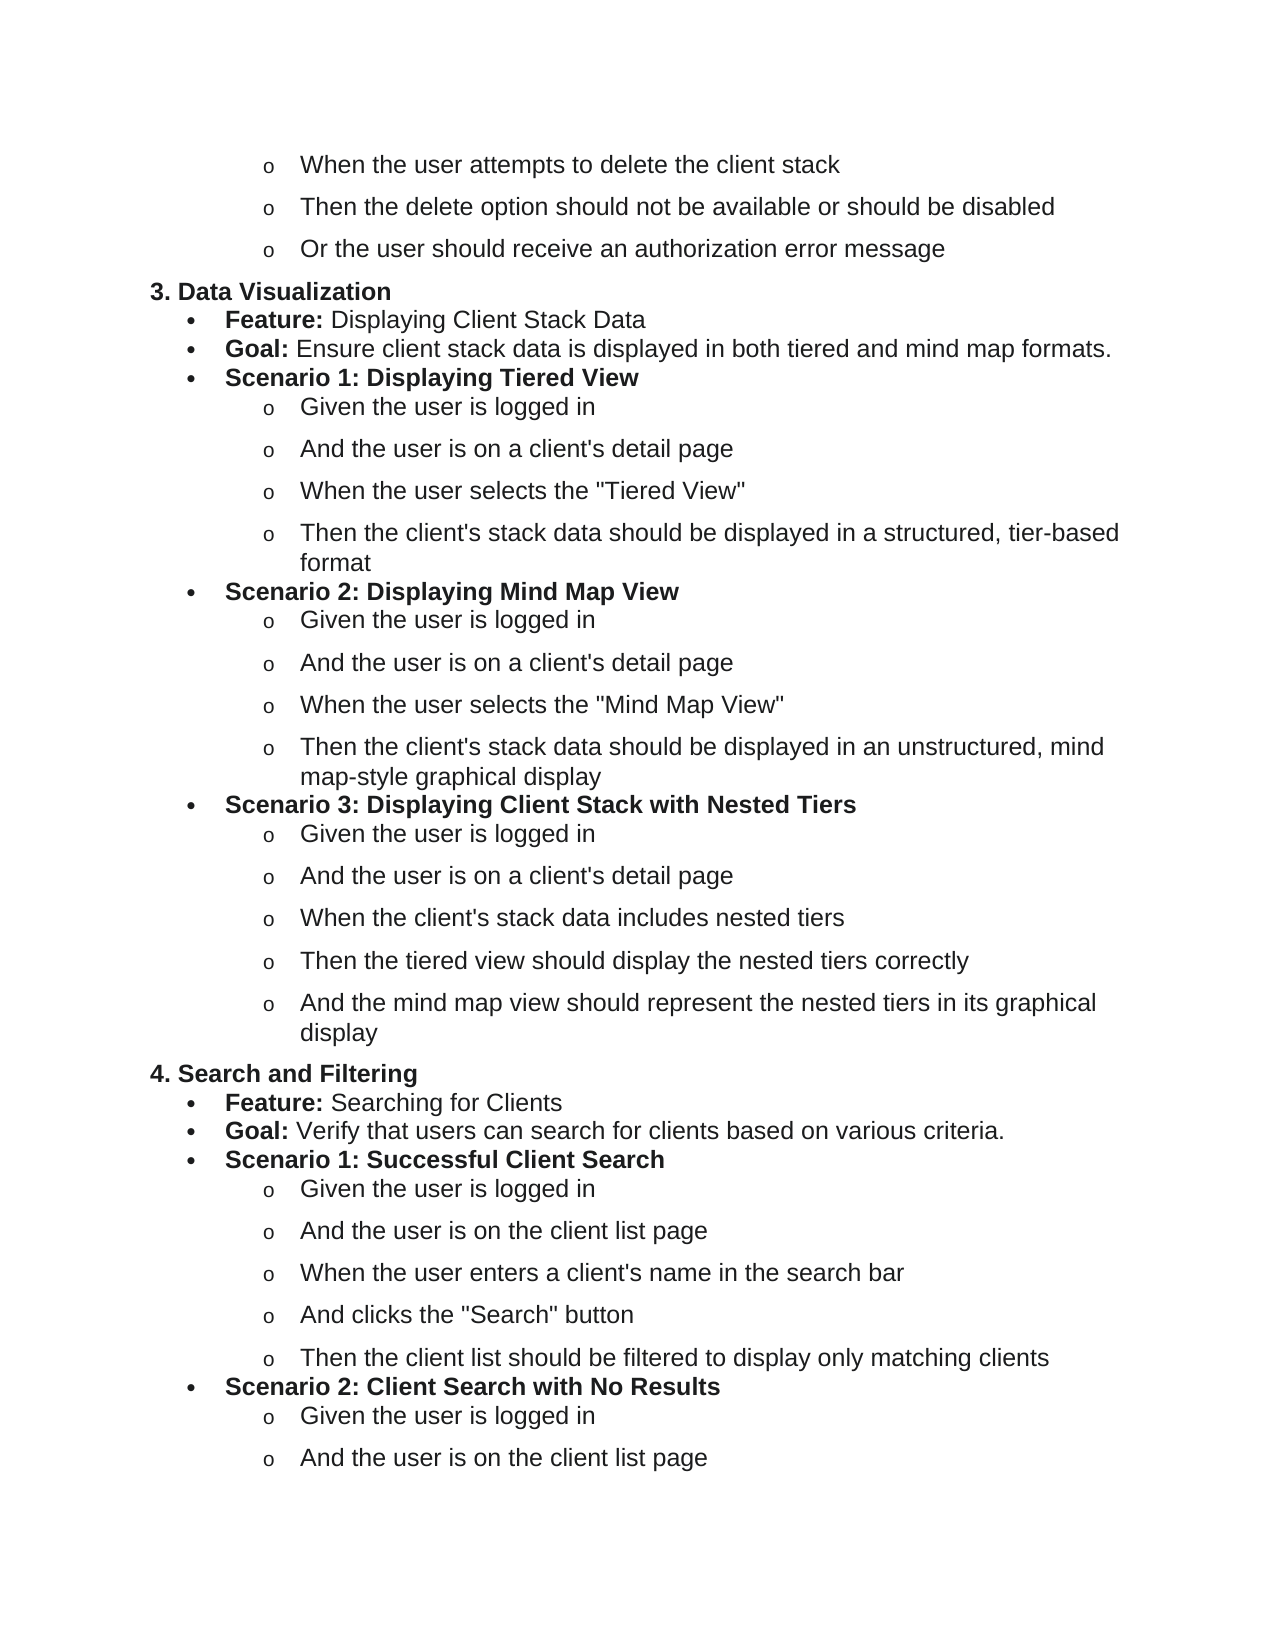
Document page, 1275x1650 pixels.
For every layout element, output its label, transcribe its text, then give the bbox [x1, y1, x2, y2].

list Given the user is logged in [262, 1401, 1125, 1431]
list Feature: Displaying Client Stack Data [187, 305, 1125, 334]
text 4. Search and Filtering [150, 1059, 1125, 1087]
list When the user selects the "Mind Map View" [262, 690, 1125, 719]
list Then the client list should be filtered to display only matching clients [262, 1342, 1125, 1372]
list And the user is on a client's detail page [262, 434, 1125, 463]
list Then the tiered view should display the nested tiers correctly [262, 946, 1125, 975]
list And clicks the "Search" button [262, 1300, 1125, 1330]
list Feature: Searching for Clients [187, 1087, 1125, 1116]
list Given the user is logged in [262, 605, 1125, 635]
list Then the delete option should not be available or should be disabled [262, 192, 1125, 222]
list Then the client's stack data should be displayed in a structured, tier-based format [262, 518, 1125, 577]
list Given the user is logged in [262, 1174, 1125, 1203]
list Scenario 2: Client Search with No Results [187, 1372, 1125, 1401]
list Scenario 3: Displaying Client Stack with Nested Tiers [187, 790, 1125, 819]
text 3. Data Visualization [150, 277, 1125, 305]
list And the mind map view should represent the nested tiers in its graphical display [262, 988, 1125, 1046]
list When the client's stack data includes nested tiers [262, 903, 1125, 933]
list And the user is on the client list page [262, 1216, 1125, 1246]
list And the user is on a client's detail page [262, 647, 1125, 677]
list Or the user should receive an authorization error message [262, 234, 1125, 264]
list Given the user is logged in [262, 392, 1125, 421]
list And the user is on the client list page [262, 1443, 1125, 1473]
list Scenario 1: Displaying Tiered View [187, 363, 1125, 392]
list When the user enters a client's name in the search bar [262, 1258, 1125, 1288]
list Given the user is logged in [262, 819, 1125, 849]
list Goal: Verify that users can search for clients based on various criteria. [187, 1116, 1125, 1145]
list Scenario 1: Successful Client Search [187, 1145, 1125, 1174]
list Then the client's stack data should be displayed in an unstructured, mind map-style graphical display [262, 732, 1125, 790]
list Goal: Ensure client stack data is displayed in both tiered and mind map formats. [187, 334, 1125, 363]
list Scenario 2: Displaying Mind Map View [187, 577, 1125, 605]
list And the user is on a client's detail page [262, 861, 1125, 891]
list When the user selects the "Tiered View" [262, 476, 1125, 506]
list When the user attempts to delete the client stack [262, 150, 1125, 180]
